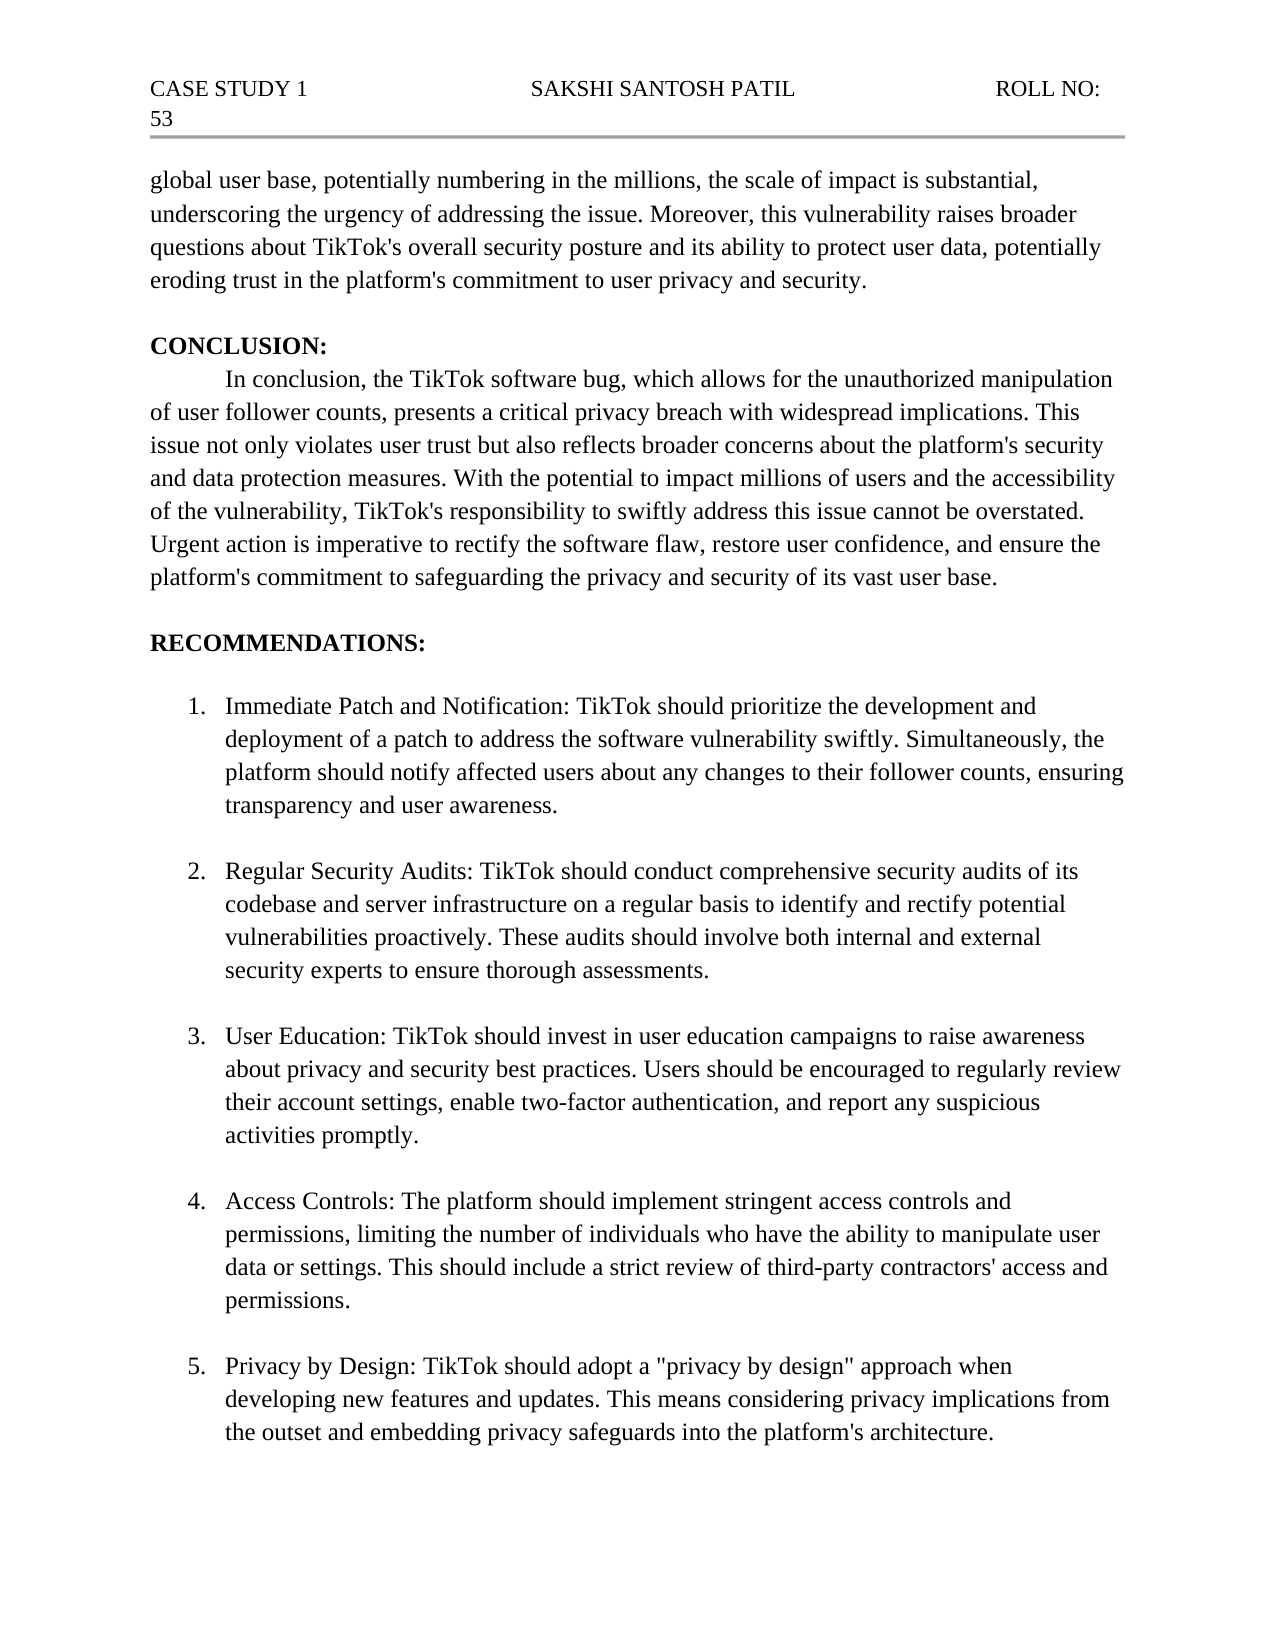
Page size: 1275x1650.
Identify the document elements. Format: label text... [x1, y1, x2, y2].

text In conclusion, the TikTok software bug, which allows for the unauthorized manipulation of user follower counts, presents a critical privacy breach with widespread implications. This issue not only violates user trust but also reflects broader concerns about the platform's security and data protection measures. With the potential to impact millions of users and the accessibility of the vulnerability, TikTok's responsibility to swiftly address this issue cannot be overstated. Urgent action is imperative to rectify the software flaw, restore user confidence, and ensure the platform's commitment to safeguarding the privacy and security of its vast user base. [150, 364, 1125, 591]
list Regular Security Audits: TikTok should conduct comprehensive security audits of its codebase and server infrastructure on a regular basis to identify and rectify potential vulnerabilities proactively. These audits should involve both internal and external security experts to ensure thorough assessments. [187, 856, 1125, 984]
list Privacy by Design: TikTok should adopt a "privacy by design" approach when developing new features and updates. This means considering privacy implications from the outset and embedding privacy safeguards into the platform's architecture. [187, 1351, 1125, 1446]
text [150, 166, 1125, 293]
list Immediate Patch and Notification: TikTok should prioritize the development and deployment of a patch to address the software vulnerability swiftly. Simultaneously, the platform should notify affected users about any changes to their follower counts, ensuring transparency and user awareness. [187, 691, 1125, 818]
text RECOMMENDATIONS: [150, 628, 1125, 687]
list Access Controls: The platform should implement stringent access controls and permissions, limiting the number of individuals who have the ability to manipulate user data or settings. This should include a strict review of third-party contractors' access and permissions. [187, 1186, 1125, 1314]
text CONCLUSION: [150, 331, 1125, 359]
list User Education: TikTok should invest in user education campaigns to raise awareness about privacy and security best practices. Users should be encouraged to regularly review their account settings, enable two-factor authentication, and report any suspicious activities promptly. [187, 1021, 1125, 1149]
